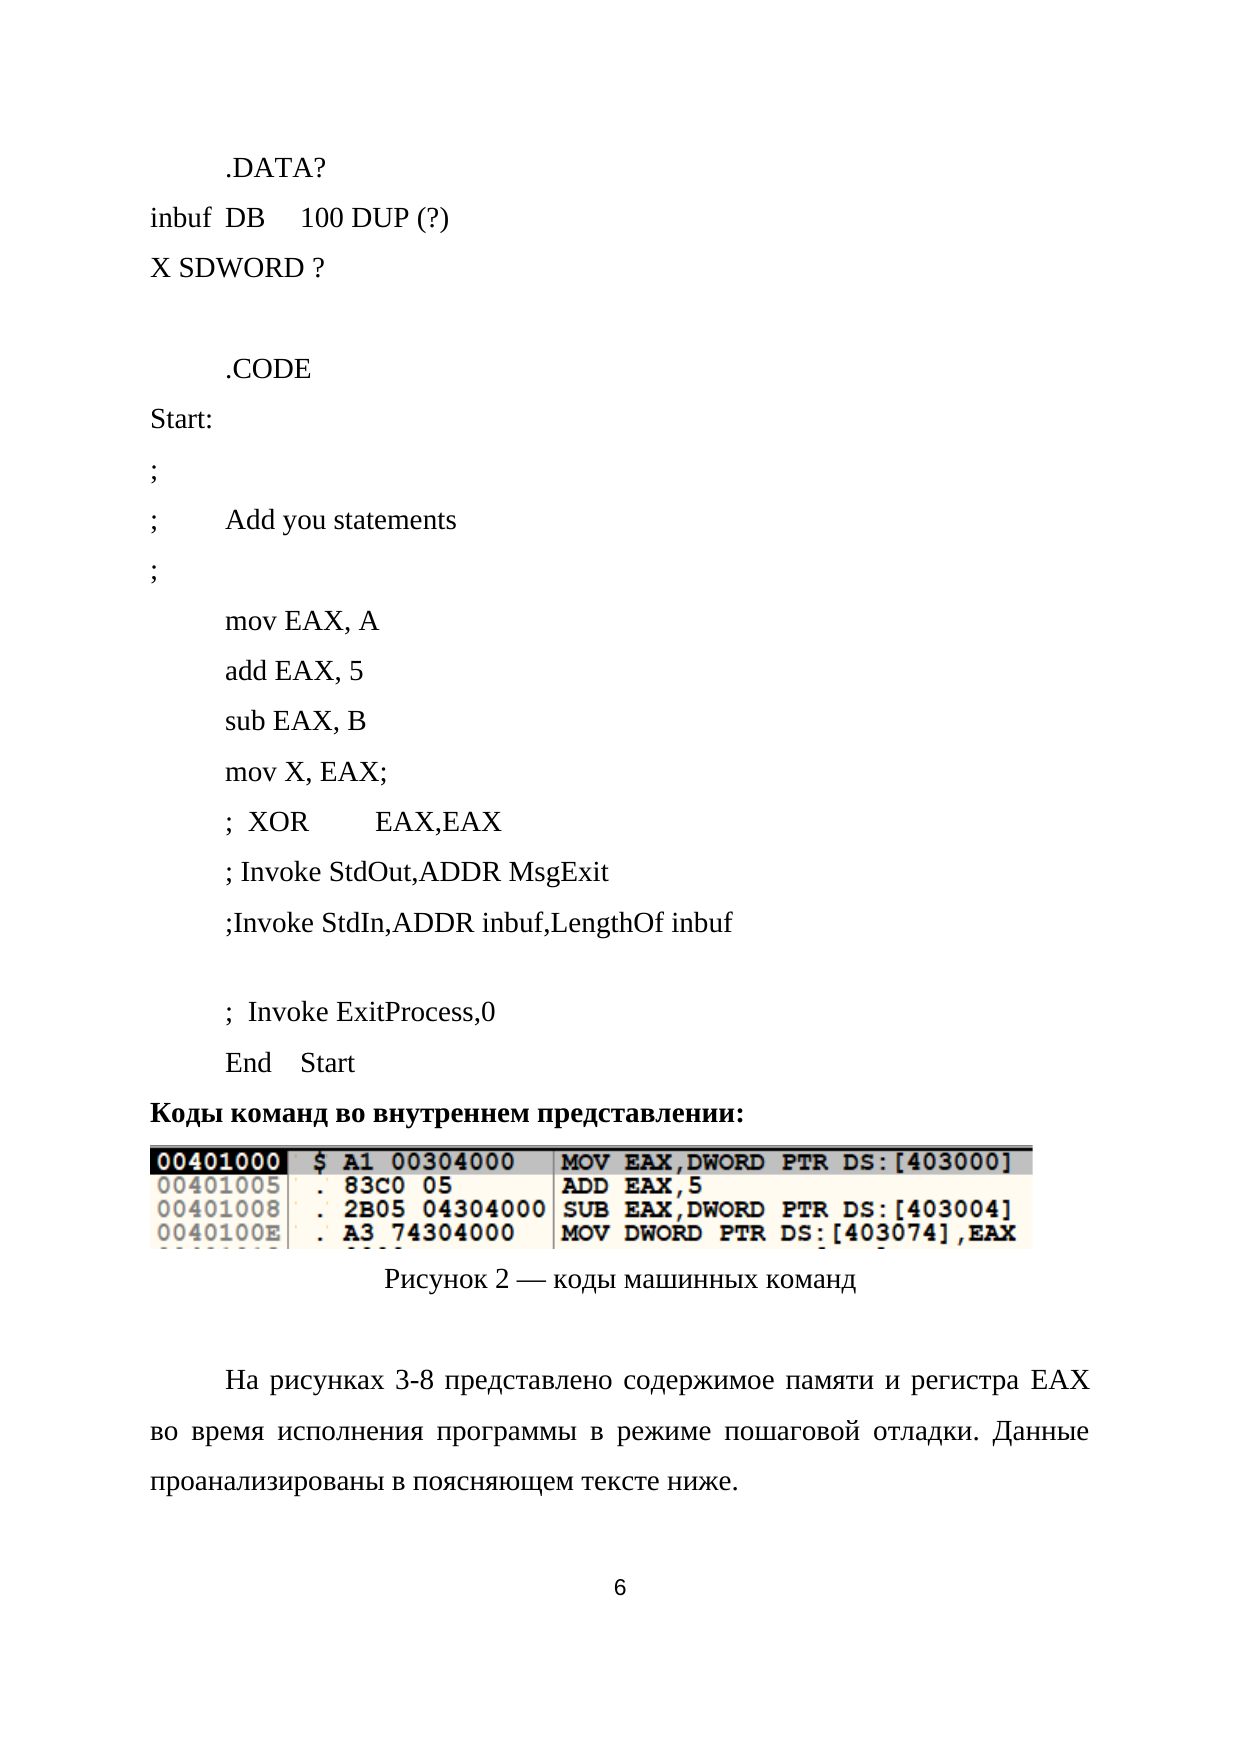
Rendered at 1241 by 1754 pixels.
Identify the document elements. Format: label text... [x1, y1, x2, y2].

text X SDWORD ? [150, 251, 1090, 284]
text ; [150, 552, 1090, 586]
picture [150, 1145, 1033, 1249]
text inbuf DB 100 DUP (?) [150, 200, 1090, 234]
text .CODE [150, 351, 1090, 385]
text ; Invoke StdOut,ADDR MsgExit [150, 854, 1090, 888]
text ; XOR EAX,EAX [150, 804, 1090, 838]
text На рисунках 3-8 представлено содержимое памяти и регистра EAX во время исполнения программы в режиме пошаговой отладки. Данные проанализированы в поясняющем тексте ниже. [150, 1362, 1090, 1496]
text Коды команд во внутреннем представлении: [150, 1095, 1090, 1129]
text ; Add you statements [150, 502, 1090, 536]
text ; Invoke ExitProcess,0 [150, 994, 1090, 1028]
text End Start [150, 1045, 1090, 1078]
text sub EAX, B [150, 703, 1090, 737]
text mov X, EAX; [150, 754, 1090, 787]
text .DATA? [150, 150, 1090, 183]
text ;Invoke StdIn,ADDR inbuf,LengthOf inbuf [150, 905, 1090, 938]
text add EAX, 5 [150, 653, 1090, 687]
text ; [150, 452, 1090, 485]
text mov EAX, A [150, 603, 1090, 636]
text Рисунок 2 — коды машинных команд [150, 1262, 1090, 1295]
text Start: [150, 402, 1090, 435]
